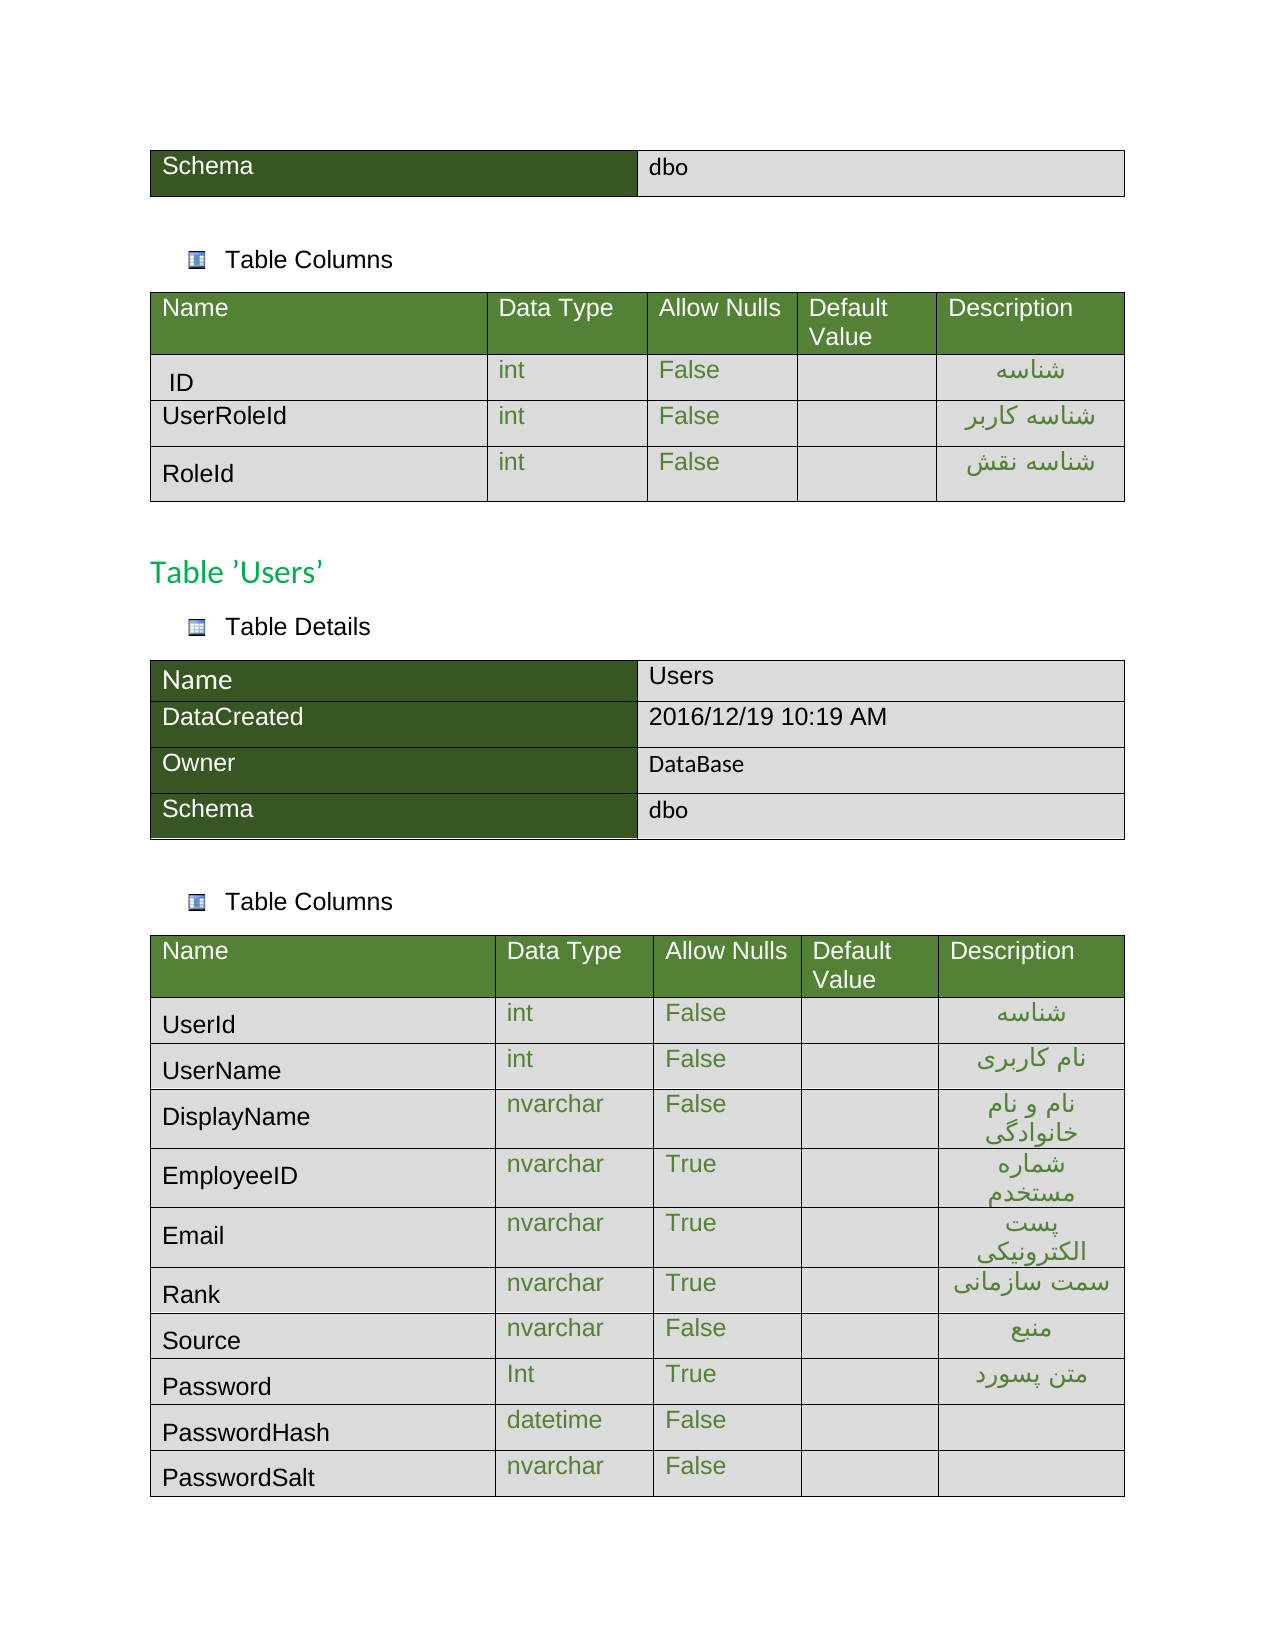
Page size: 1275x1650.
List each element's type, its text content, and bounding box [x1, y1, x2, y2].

table_cell False [654, 1044, 801, 1088]
table_cell Source [151, 1314, 495, 1358]
table_header Default Value [802, 936, 938, 997]
table_cell [802, 1090, 938, 1148]
table_cell شناسه [937, 355, 1124, 400]
table_cell True [654, 1208, 801, 1267]
table_cell nvarchar [496, 1314, 653, 1358]
table_header Name [151, 661, 637, 701]
table_cell Rank [151, 1268, 495, 1312]
table_cell شناسه [939, 998, 1124, 1043]
table_cell dbo [638, 151, 1124, 196]
table_cell int [496, 1044, 653, 1088]
table_cell True [654, 1149, 801, 1207]
table_header Name [151, 293, 487, 354]
table_header Description [937, 293, 1124, 354]
table_cell ID [151, 355, 487, 400]
table_cell سمت سازمانی [939, 1268, 1124, 1312]
table_header Data Type [488, 293, 647, 354]
table_cell int [488, 355, 647, 400]
table_cell int [496, 998, 653, 1043]
table_cell UserName [151, 1044, 495, 1088]
table_header Allow Nulls [654, 936, 801, 997]
table_cell False [654, 998, 801, 1043]
table_cell [802, 1149, 938, 1207]
table_cell UserId [151, 998, 495, 1043]
table_cell UserRoleId [151, 401, 487, 446]
table_cell nvarchar [496, 1268, 653, 1312]
table_cell Int [496, 1359, 653, 1404]
table_cell [802, 1044, 938, 1088]
table_cell منبع [939, 1314, 1124, 1358]
table_cell نام کاربری [939, 1044, 1124, 1088]
table_cell [802, 1268, 938, 1312]
table_cell EmployeeID [151, 1149, 495, 1207]
text Table ’Users’ [150, 552, 1125, 592]
table_cell False [648, 355, 797, 400]
table_header Description [939, 936, 1124, 997]
table_cell False [648, 401, 797, 446]
table_cell nvarchar [496, 1451, 653, 1496]
table_cell nvarchar [496, 1208, 653, 1267]
table_cell [939, 1451, 1124, 1496]
table_cell نام و نام خانوادگی [939, 1090, 1124, 1148]
table_cell پست الکترونیکی [939, 1208, 1124, 1267]
table_header Users [638, 661, 1124, 701]
table_cell Email [151, 1208, 495, 1267]
table_cell False [654, 1314, 801, 1358]
list Table Columns [187, 887, 1125, 916]
table_cell Owner [151, 748, 637, 793]
table_cell [802, 1451, 938, 1496]
table_cell False [648, 447, 797, 501]
table_cell متن پسورد [939, 1359, 1124, 1404]
table_cell [802, 1359, 938, 1404]
table_cell False [654, 1405, 801, 1450]
table_cell [939, 1405, 1124, 1450]
table_cell [798, 355, 936, 400]
table_cell RoleId [151, 447, 487, 501]
table_cell dbo [638, 794, 1124, 838]
list Table Details [187, 612, 1125, 641]
table_cell Password [151, 1359, 495, 1404]
table_cell False [654, 1090, 801, 1148]
table_cell True [654, 1268, 801, 1312]
table_header Allow Nulls [648, 293, 797, 354]
table_cell nvarchar [496, 1090, 653, 1148]
table_cell PasswordSalt [151, 1451, 495, 1496]
table_cell True [654, 1359, 801, 1404]
table_cell [798, 401, 936, 446]
table_header Default Value [798, 293, 936, 354]
table_cell [802, 1314, 938, 1358]
table_cell Schema [151, 151, 637, 196]
table_cell DisplayName [151, 1090, 495, 1148]
table_cell DataCreated [151, 702, 637, 747]
table_cell Schema [151, 794, 637, 838]
table_header Data Type [496, 936, 653, 997]
list Table Columns [187, 244, 1125, 273]
table_cell 2016/12/19 10:19 AM [638, 702, 1124, 747]
table_cell [802, 998, 938, 1043]
table_cell nvarchar [496, 1149, 653, 1207]
table_cell شناسه کاربر [937, 401, 1124, 446]
table_cell [802, 1208, 938, 1267]
table_cell datetime [496, 1405, 653, 1450]
table_cell شماره مستخدم [939, 1149, 1124, 1207]
table_cell int [488, 401, 647, 446]
table_cell PasswordHash [151, 1405, 495, 1450]
table_cell [802, 1405, 938, 1450]
table_cell [798, 447, 936, 501]
table_cell int [488, 447, 647, 501]
table_cell False [654, 1451, 801, 1496]
table_cell DataBase [638, 748, 1124, 793]
table_cell شناسه نقش [937, 447, 1124, 501]
table_header Name [151, 936, 495, 997]
